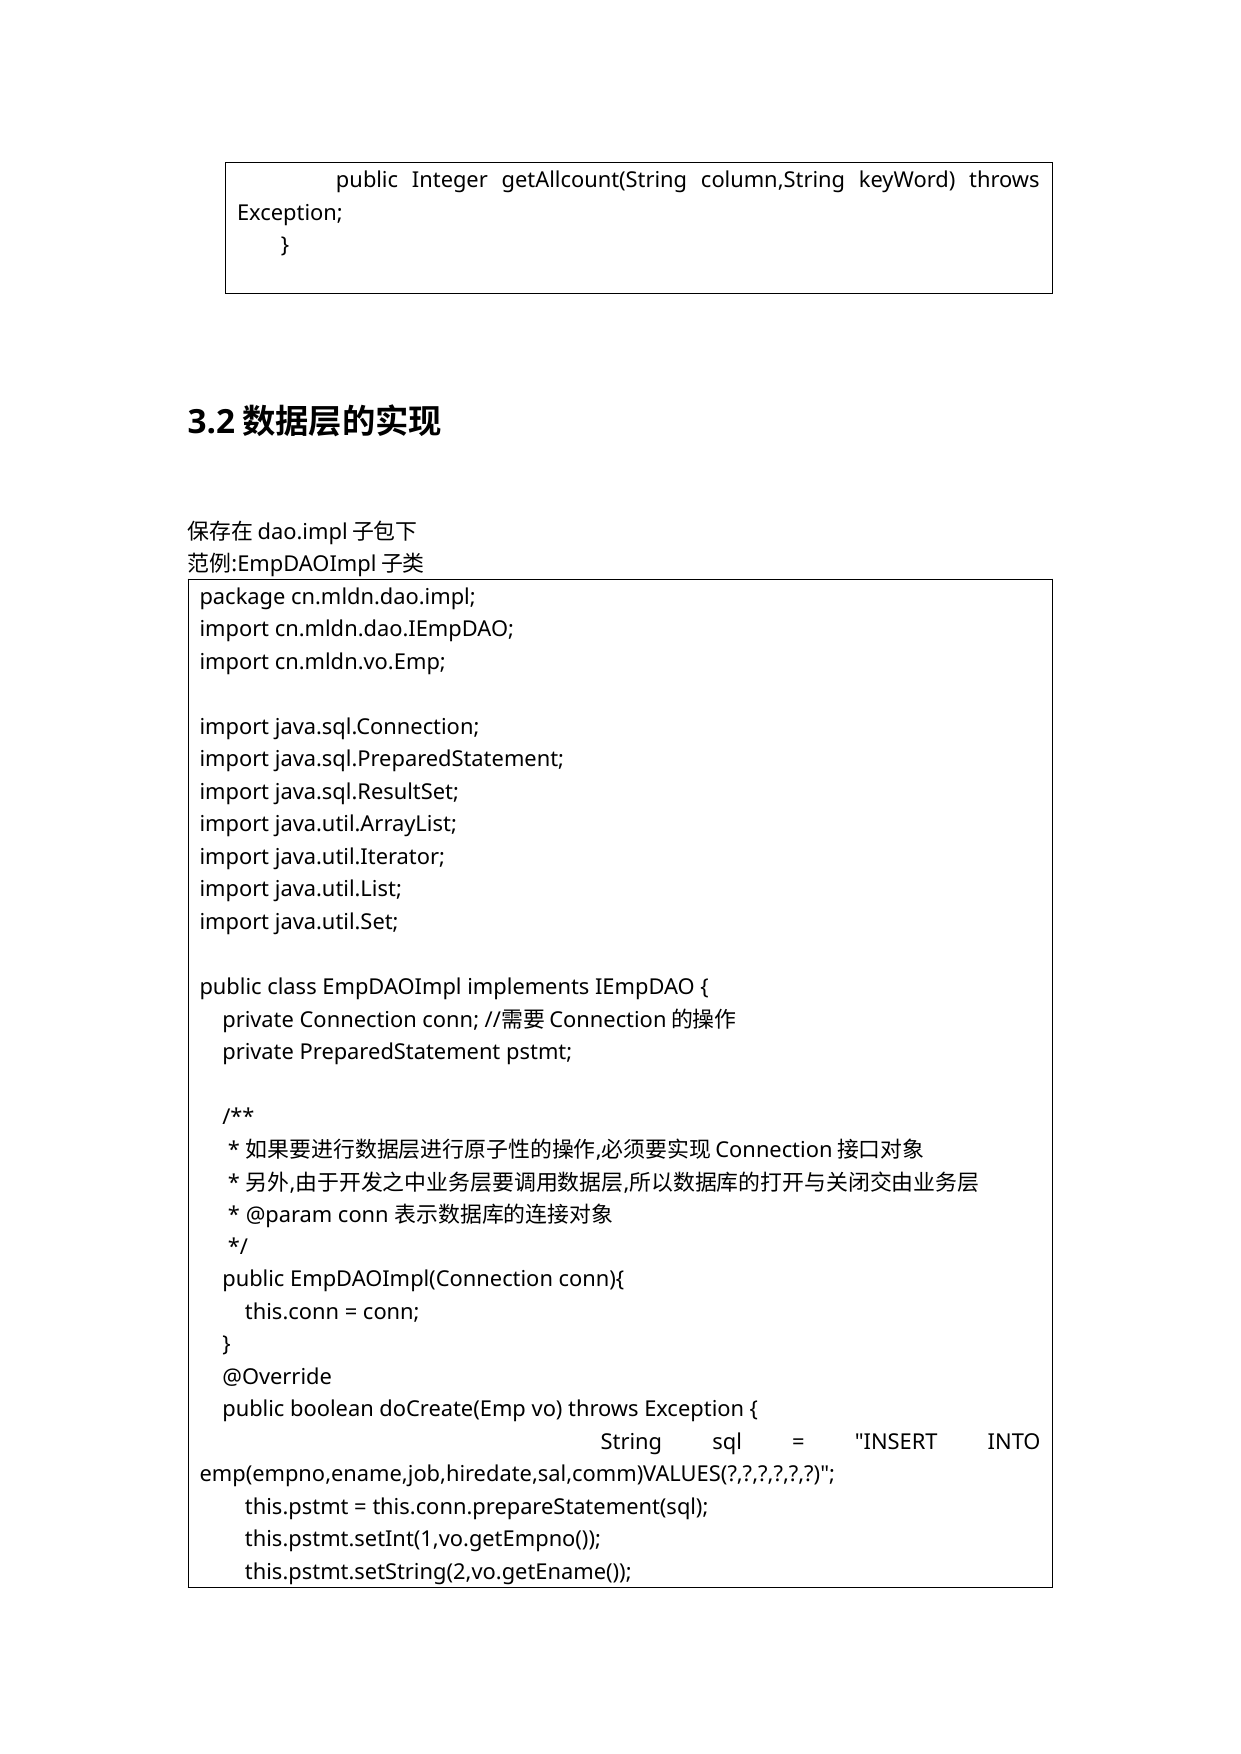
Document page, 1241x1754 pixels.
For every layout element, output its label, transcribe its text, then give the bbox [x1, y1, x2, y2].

subtitle 3.2数据层的实现 [187, 386, 1053, 451]
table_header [189, 580, 1052, 1587]
text 范例:EmpDAOImpl子类 [187, 546, 1053, 578]
text 保存在dao.impl子包下 [187, 513, 1053, 546]
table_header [226, 163, 1052, 293]
